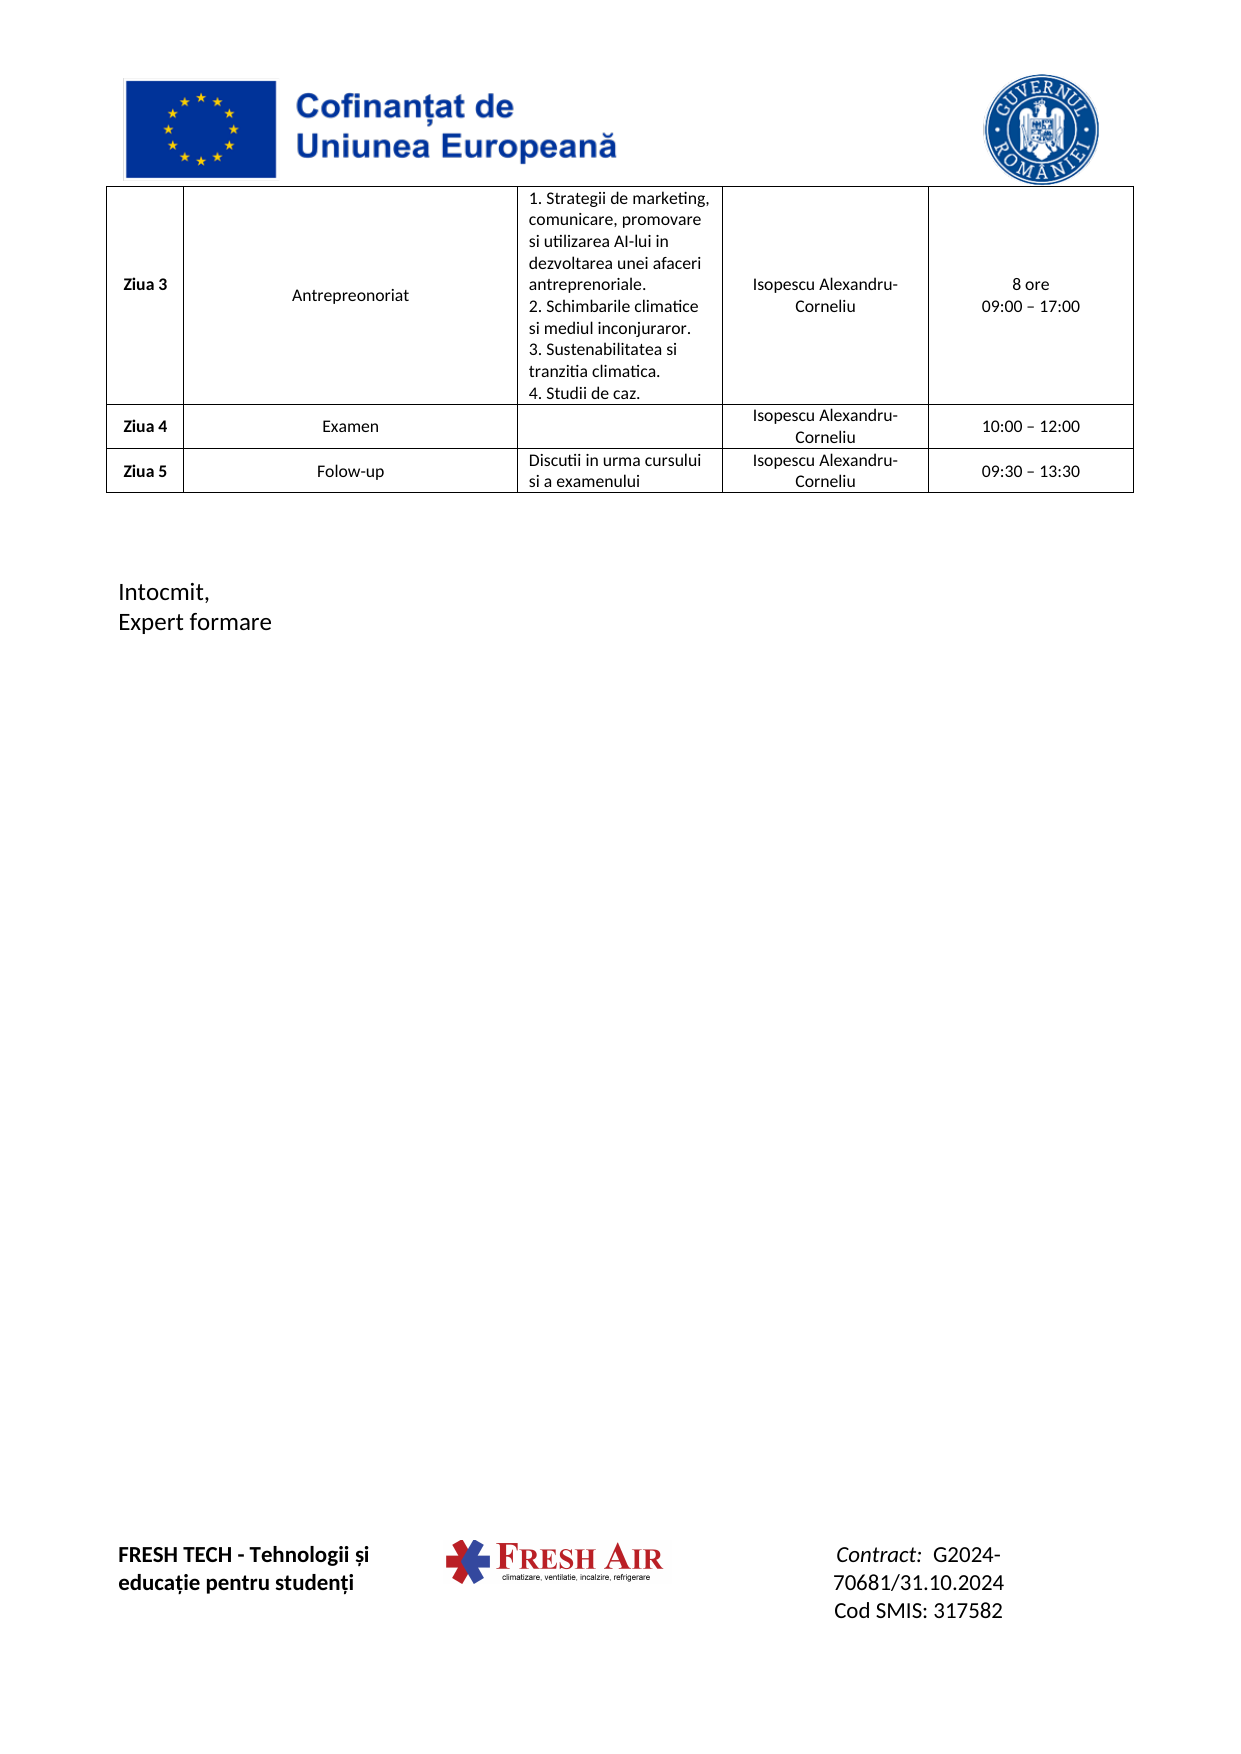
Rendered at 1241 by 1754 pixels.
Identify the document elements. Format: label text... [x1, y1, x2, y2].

table_cell 09:30 – 13:30 [929, 449, 1133, 492]
table_cell Ziua 3 [107, 187, 183, 403]
table_cell Isopescu Alexandru-Corneliu [723, 405, 928, 448]
table_cell Isopescu Alexandru-Corneliu [723, 187, 928, 403]
table_cell Isopescu Alexandru-Corneliu [723, 449, 928, 492]
table_cell Discutii in urma cursului si a examenului [518, 449, 722, 492]
table_cell Antrepreonoriat [184, 187, 517, 403]
table_cell Examen [184, 405, 517, 448]
table_cell Ziua 4 [107, 405, 183, 448]
picture [442, 1540, 672, 1584]
table_cell 1. Strategii de marketing, comunicare, promovare si utilizarea AI-lui in dezvoltarea unei afaceri antreprenoriale. 2. Schimbarile climatice si mediul inconjuraror. 3. Sustenabilitatea si tranzitia climatica. 4. Studii de caz. [518, 187, 722, 403]
table_cell [518, 405, 722, 448]
text Expert formare [118, 606, 1122, 637]
table_cell 8 ore 09:00 – 17:00 [929, 187, 1133, 403]
table_cell Folow-up [184, 449, 517, 492]
table_cell 10:00 – 12:00 [929, 405, 1133, 448]
text Intocmit, [118, 576, 1122, 606]
picture [118, 73, 1100, 186]
table_cell Ziua 5 [107, 449, 183, 492]
